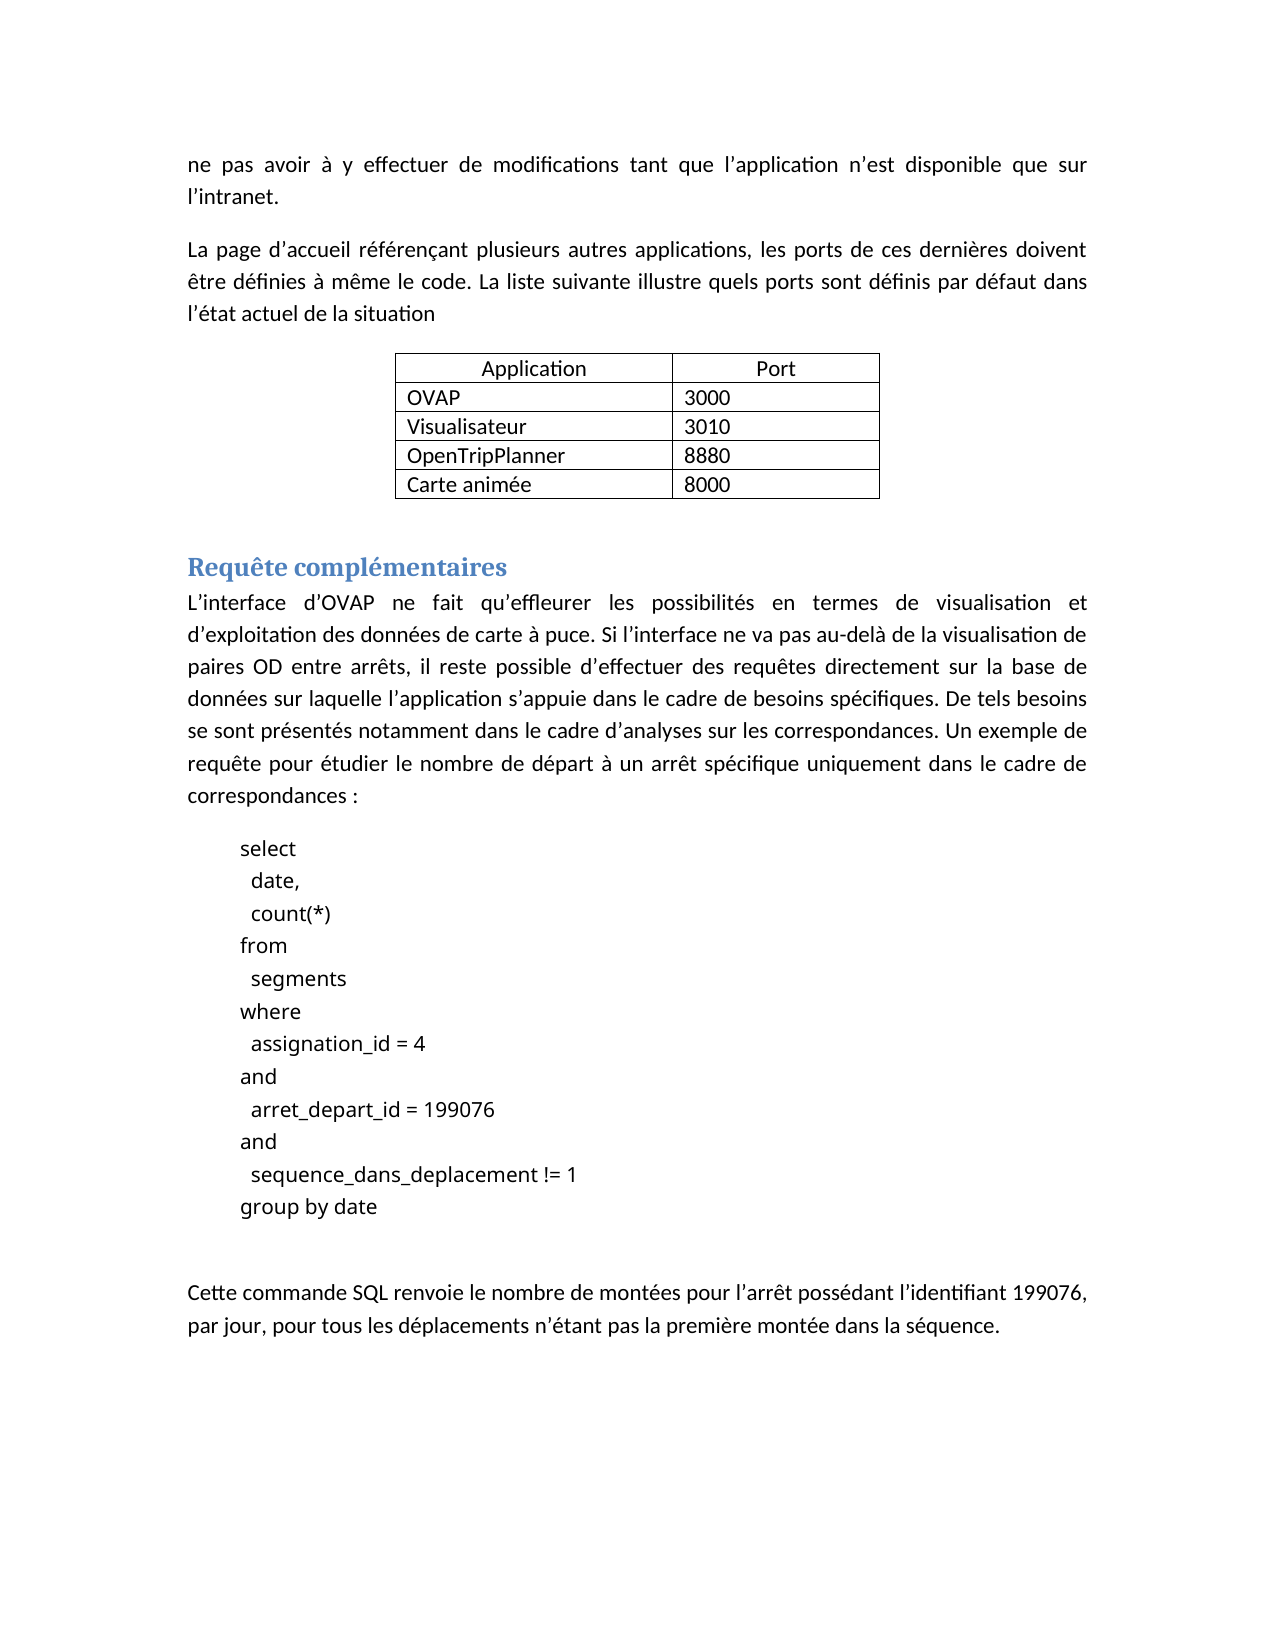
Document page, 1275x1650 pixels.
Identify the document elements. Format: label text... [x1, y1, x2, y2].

text group by date [240, 1192, 1087, 1221]
text sequence_dans_deplacement != 1 [240, 1160, 1087, 1188]
table_cell 3010 [673, 412, 879, 440]
text arret_depart_id = 199076 [240, 1095, 1087, 1123]
table_cell OVAP [396, 383, 672, 411]
text and [240, 1127, 1087, 1156]
text from [240, 932, 1087, 960]
text where [240, 997, 1087, 1025]
table_cell 8880 [673, 441, 879, 469]
text count(*) [240, 899, 1087, 927]
text segments [240, 964, 1087, 993]
table_cell 8000 [673, 470, 879, 498]
text select [240, 834, 1087, 862]
table_cell Carte animée [396, 470, 672, 498]
table_cell Visualisateur [396, 412, 672, 440]
text La page d’accueil référençant plusieurs autres applications, les ports de ces dernières doivent être définies à même le code. La liste suivante illustre quels ports sont définis par défaut dans l’état actuel de la situation [187, 235, 1087, 328]
table_cell OpenTripPlanner [396, 441, 672, 469]
table_header Application [396, 354, 672, 382]
text L’interface d’OVAP ne fait qu’effleurer les possibilités en termes de visualisation et d’exploitation des données de carte à puce. Si l’interface ne va pas au-delà de la visualisation de paires OD entre arrêts, il reste possible d’effectuer des requêtes directement sur la base de données sur laquelle l’application s’appuie dans le cadre de besoins spécifiques. De tels besoins se sont présentés notamment dans le cadre d’analyses sur les correspondances. Un exemple de requête pour étudier le nombre de départ à un arrêt spécifique uniquement dans le cadre de correspondances : [187, 588, 1087, 809]
text and [240, 1062, 1087, 1091]
table_header Port [673, 354, 879, 382]
text date, [240, 866, 1087, 895]
table_cell 3000 [673, 383, 879, 411]
subtitle Requête complémentaires [187, 552, 1087, 583]
text Cette commande SQL renvoie le nombre de montées pour l’arrêt possédant l’identifiant 199076, par jour, pour tous les déplacements n’étant pas la première montée dans la séquence. [187, 1278, 1087, 1339]
text assignation_id = 4 [240, 1029, 1087, 1058]
